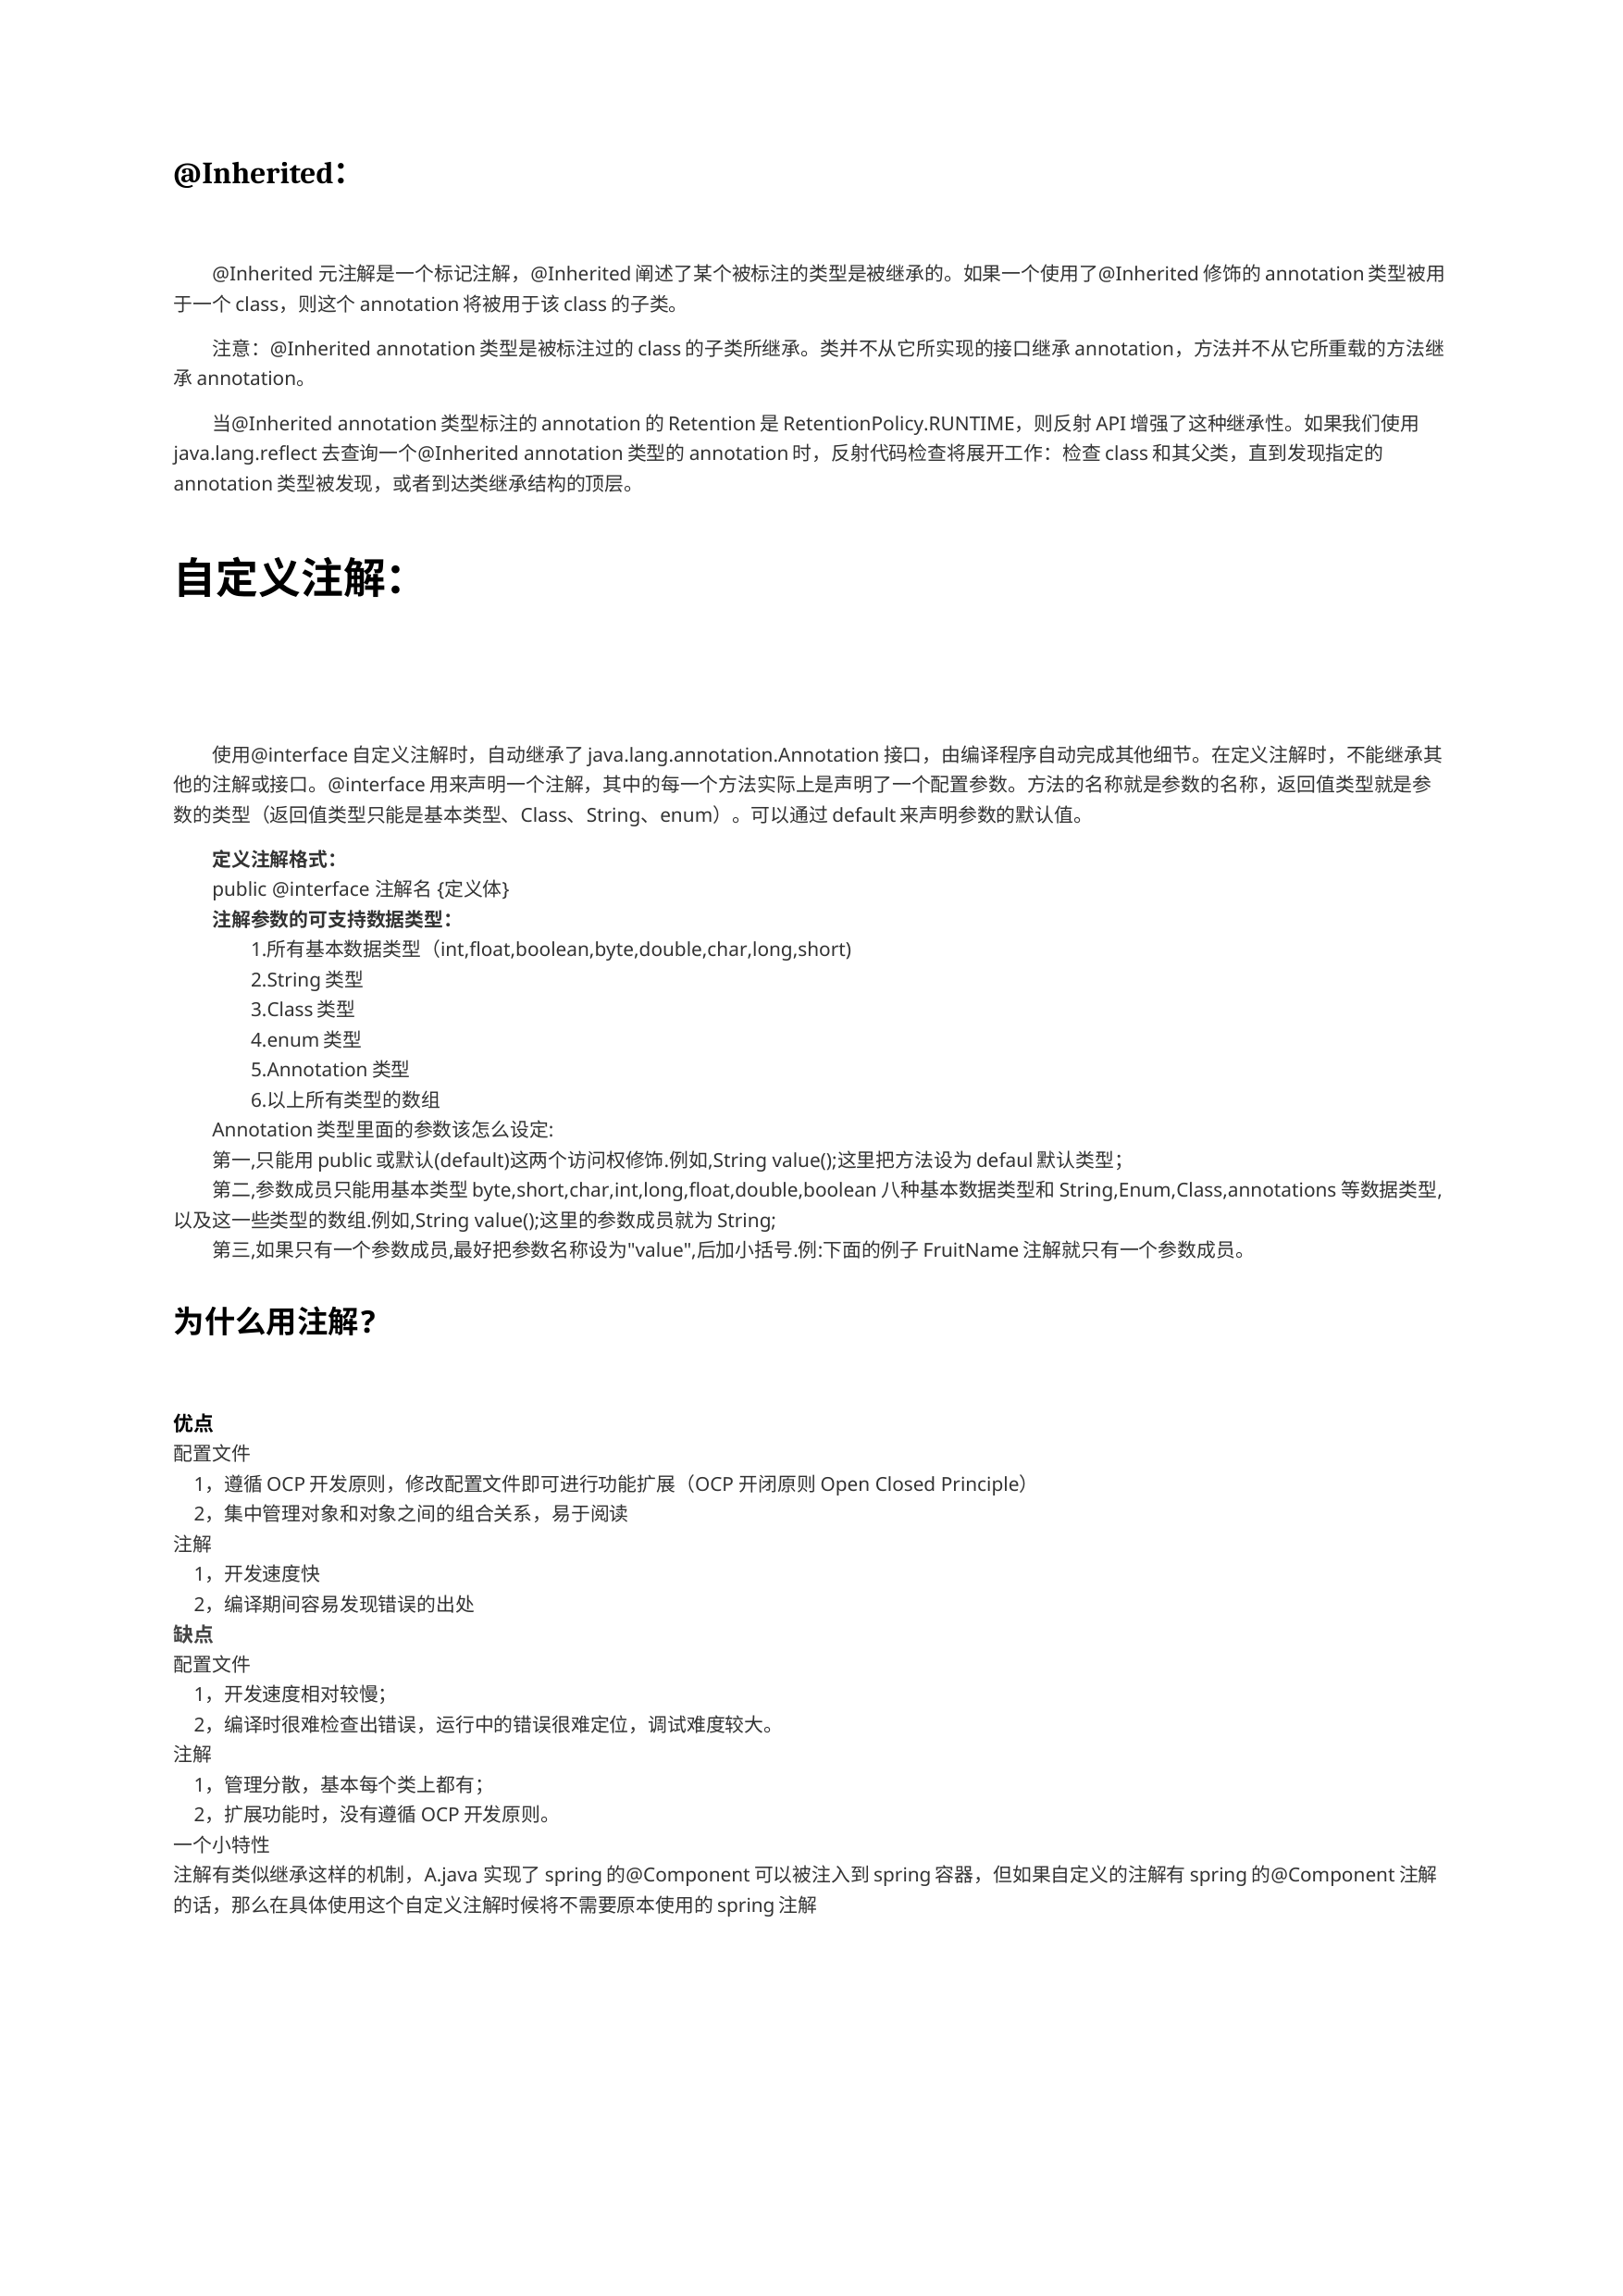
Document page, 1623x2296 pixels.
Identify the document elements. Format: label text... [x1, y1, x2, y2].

text 1.所有基本数据类型（int,float,boolean,byte,double,char,long,short) 2.String类型 3.Class类型 4.enum类型 5.Annotation类型 6.以上所有类型的数组 [173, 934, 1449, 1114]
text 定义注解格式： public @interface 注解名 {定义体} [173, 843, 1449, 903]
text 注解 [173, 1528, 1449, 1558]
text 注意：@Inherited annotation类型是被标注过的class的子类所继承。类并不从它所实现的接口继承annotation，方法并不从它所重载的方法继承annotation。 [173, 332, 1449, 392]
text 配置文件 [173, 1648, 1449, 1678]
text 2，集中管理对象和对象之间的组合关系，易于阅读 [193, 1497, 1449, 1528]
text 使用@interface自定义注解时，自动继承了java.lang.annotation.Annotation接口，由编译程序自动完成其他细节。在定义注解时，不能继承其他的注解或接口。@interface用来声明一个注解，其中的每一个方法实际上是声明了一个配置参数。方法的名称就是参数的名称，返回值类型就是参数的类型（返回值类型只能是基本类型、Class、String、enum）。可以通过default来声明参数的默认值。 [173, 738, 1449, 829]
text 注解有类似继承这样的机制，A.java 实现了spring的@Component可以被注入到spring容器，但如果自定义的注解有spring的@Component注解的话，那么在具体使用这个自定义注解时候将不需要原本使用的spring注解 [173, 1858, 1449, 1918]
text 2，编译时很难检查出错误，运行中的错误很难定位，调试难度较大。 [193, 1708, 1449, 1738]
text 2，扩展功能时，没有遵循OCP开发原则。 [193, 1798, 1449, 1829]
text 2，编译期间容易发现错误的出处 [193, 1588, 1449, 1618]
text 缺点 [173, 1618, 1449, 1648]
text 1，开发速度快 [193, 1558, 1449, 1588]
text 配置文件 [173, 1437, 1449, 1468]
text @Inherited 元注解是一个标记注解，@Inherited阐述了某个被标注的类型是被继承的。如果一个使用了@Inherited修饰的annotation类型被用于一个class，则这个annotation将被用于该class的子类。 [173, 257, 1449, 317]
text 1，开发速度相对较慢； [193, 1678, 1449, 1708]
text 注解 [173, 1738, 1449, 1769]
text 1，管理分散，基本每个类上都有； [193, 1769, 1449, 1798]
subtitle 为什么用注解? [173, 1289, 1449, 1349]
text 注解参数的可支持数据类型： [173, 903, 1449, 934]
text 当@Inherited annotation类型标注的annotation的Retention是RetentionPolicy.RUNTIME，则反射API增强了这种继承性。如果我们使用java.lang.reflect去查询一个@Inherited annotation类型的annotation时，反射代码检查将展开工作：检查class和其父类，直到发现指定的annotation类型被发现，或者到达类继承结构的顶层。 [173, 407, 1449, 497]
subtitle @Inherited： [173, 140, 1449, 200]
text 1，遵循OCP开发原则，修改配置文件即可进行功能扩展（OCP 开闭原则 Open Closed Principle） [193, 1468, 1449, 1497]
text 一个小特性 [173, 1829, 1449, 1858]
text 优点 [173, 1408, 1449, 1437]
text Annotation类型里面的参数该怎么设定: 第一,只能用public或默认(default)这两个访问权修饰.例如,String value();这里把方法设为defaul默认类型； 第二,参数成员只能用基本类型byte,short,char,int,long,float,double,boolean八种基本数据类型和 String,Enum,Class,annotations等数据类型,以及这一些类型的数组.例如,String value();这里的参数成员就为String; 第三,如果只有一个参数成员,最好把参数名称设为"value",后加小括号.例:下面的例子FruitName注解就只有一个参数成员。 [173, 1114, 1449, 1264]
subtitle 自定义注解： [173, 530, 1449, 620]
